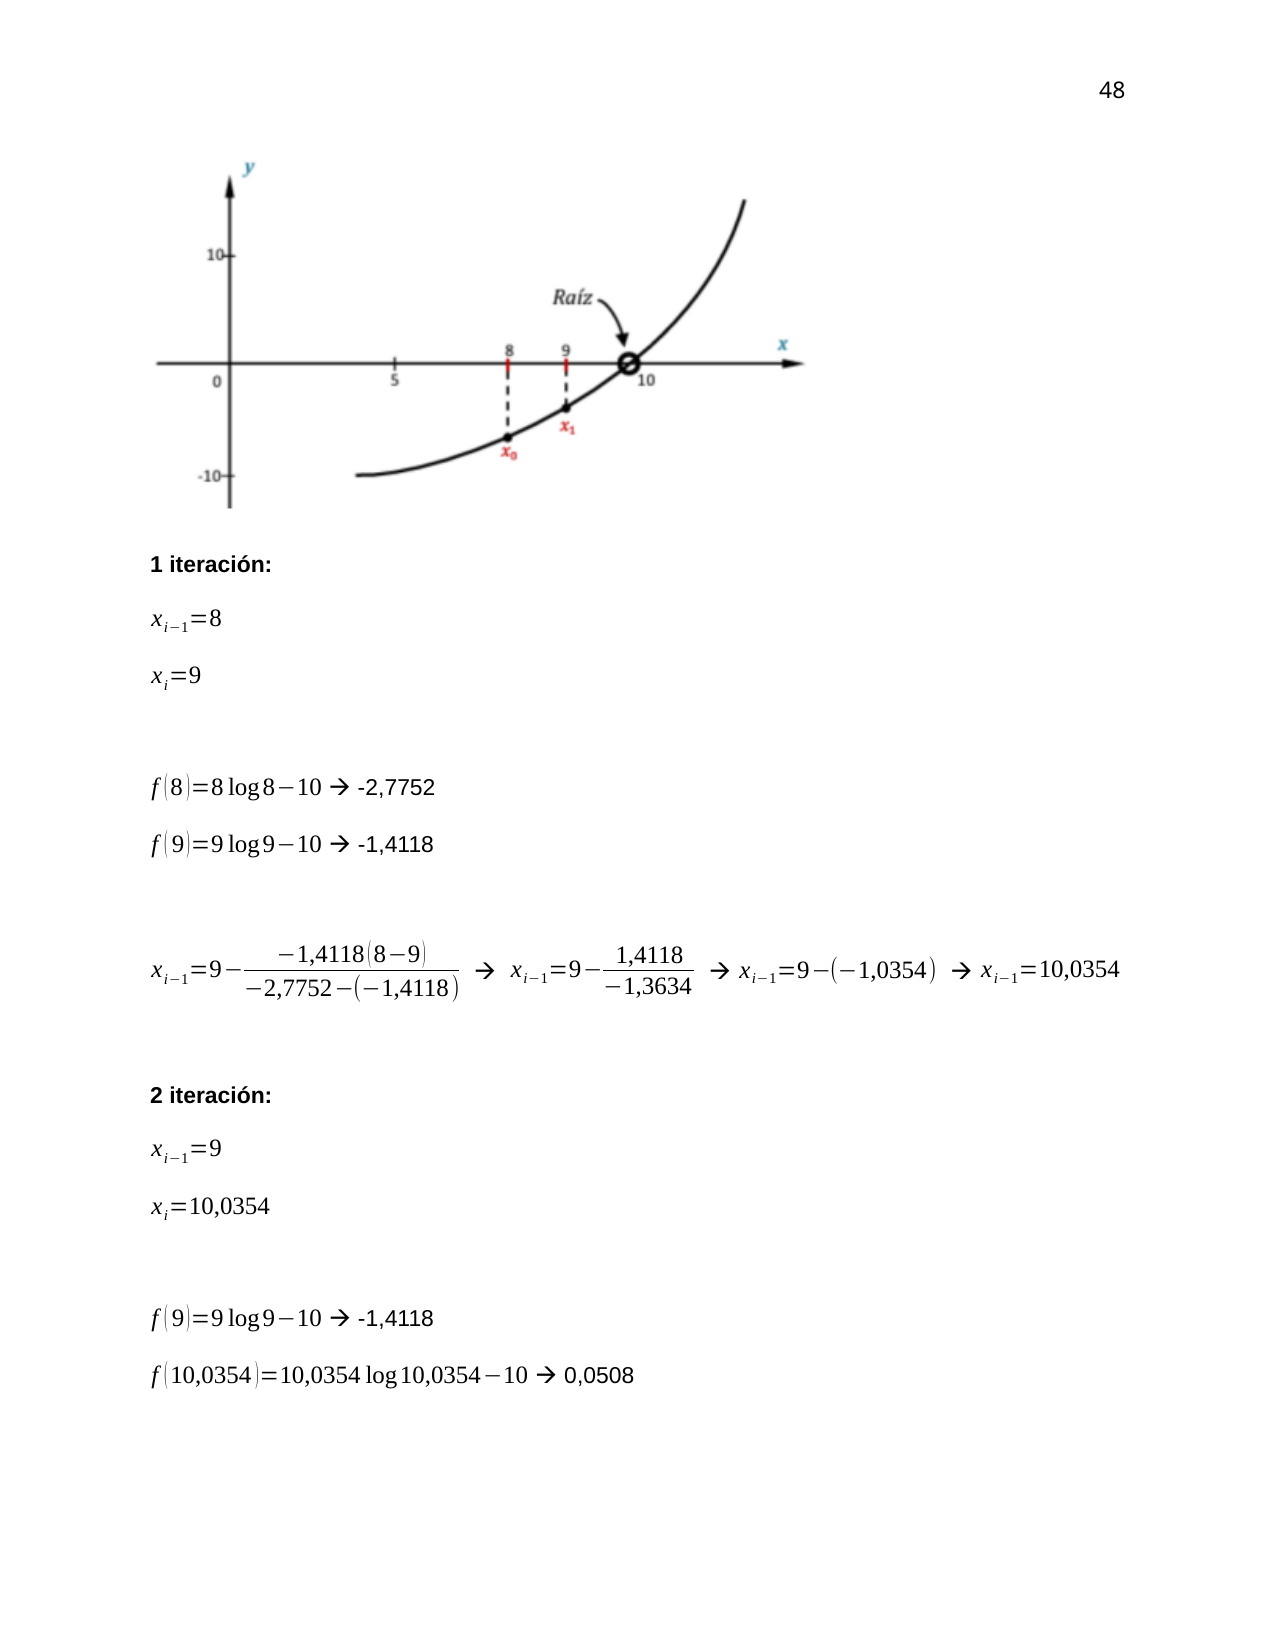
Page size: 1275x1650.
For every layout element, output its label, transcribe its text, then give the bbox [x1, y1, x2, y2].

text 1 iteración: [150, 551, 1125, 578]
text 0,0508 [150, 1360, 1125, 1391]
picture [150, 150, 807, 526]
text -1,4118 [150, 1303, 1125, 1334]
text 2 iteración: [150, 1082, 1125, 1109]
text -1,4118 [150, 829, 1125, 860]
text -2,7752 [150, 772, 1125, 803]
